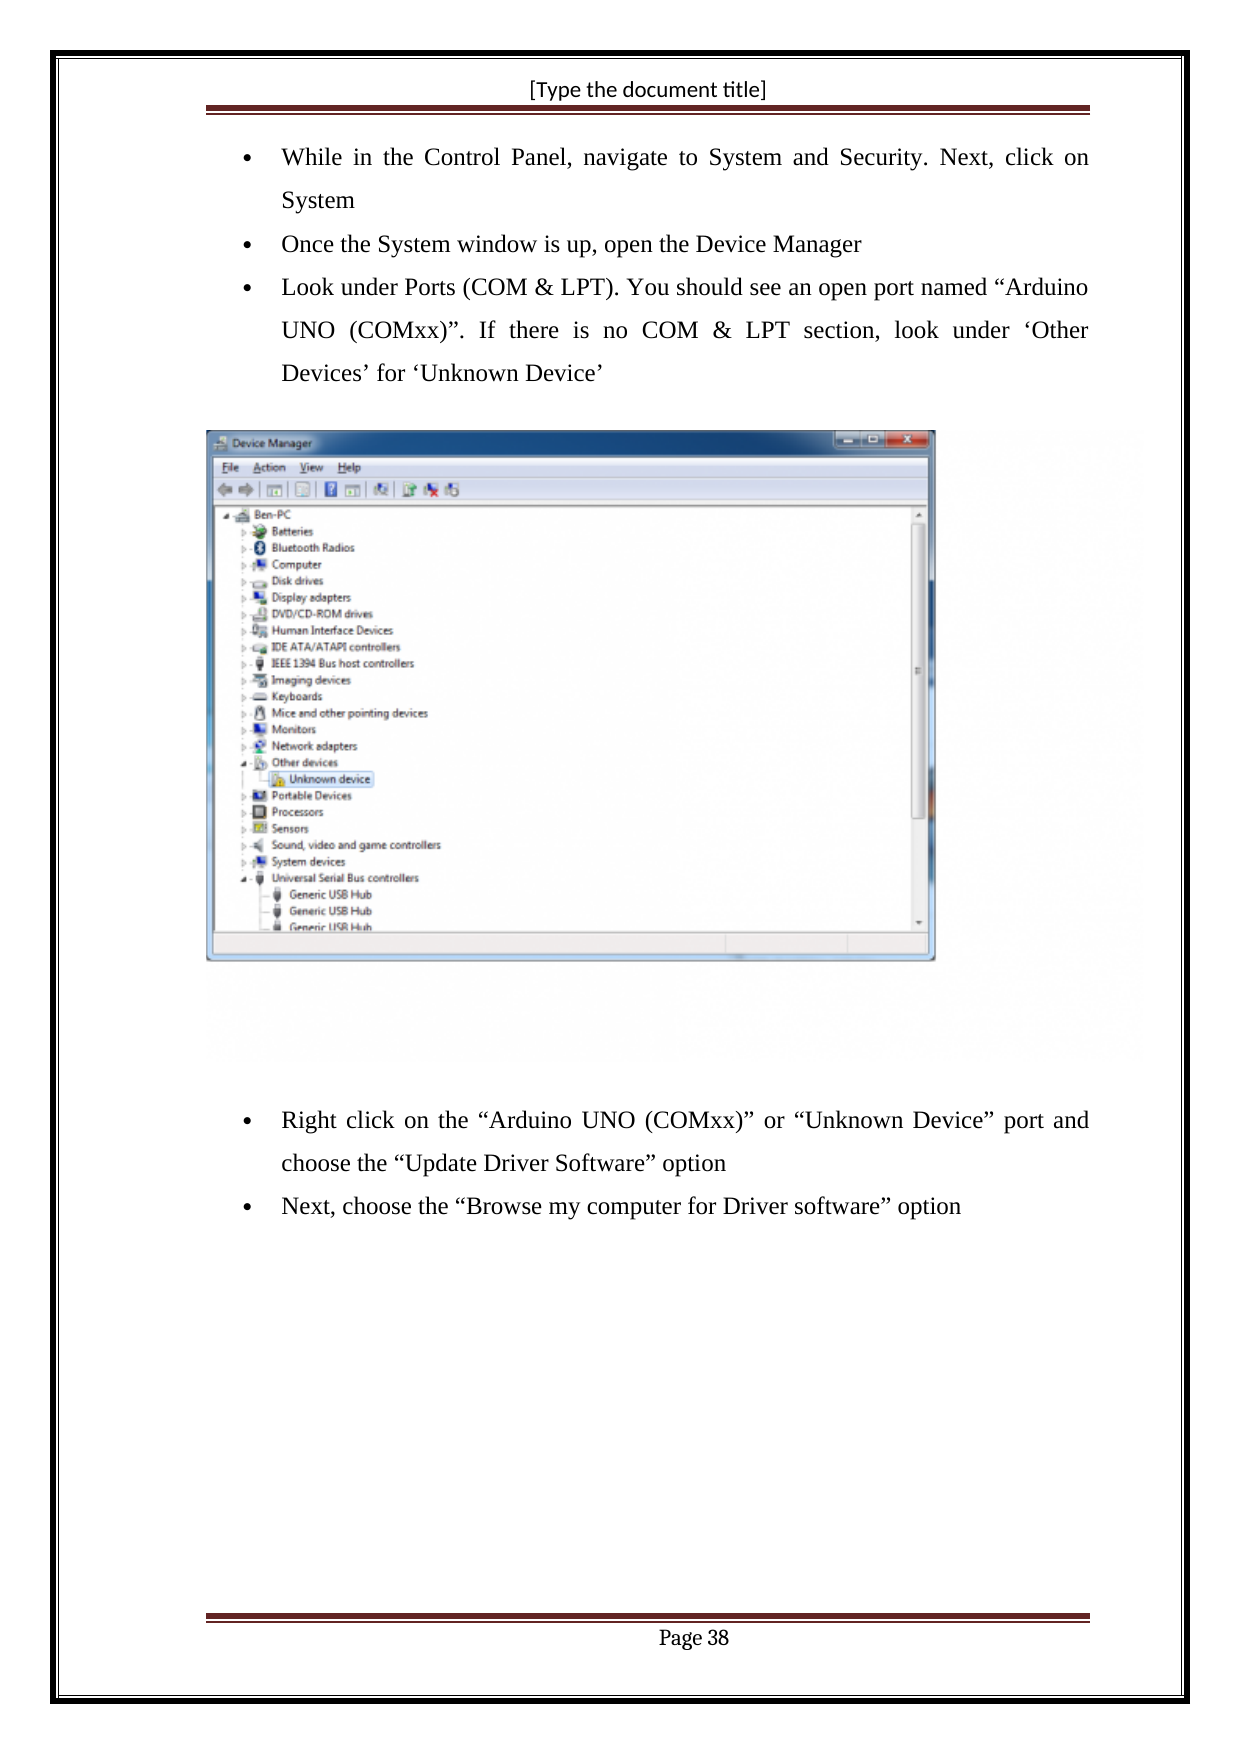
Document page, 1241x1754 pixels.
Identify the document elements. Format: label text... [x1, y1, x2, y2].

list Once the System window is up, open the Device Manager [244, 229, 1090, 257]
list Look under Ports (COM & LPT). You should see an open port named “Arduino UNO (COMxx)”. If there is no COM & LPT section, look under ‘Other Devices’ for ‘Unknown Device’ [244, 272, 1090, 387]
list While in the Control Panel, navigate to System and Security. Next, click on System [244, 142, 1090, 214]
list Right click on the “Arduino UNO (COMxx)” or “Unknown Device” port and choose the “Update Driver Software” option [244, 1105, 1090, 1177]
list Next, choose the “Browse my computer for Driver software” option [244, 1191, 1090, 1220]
picture [206, 430, 1144, 1062]
